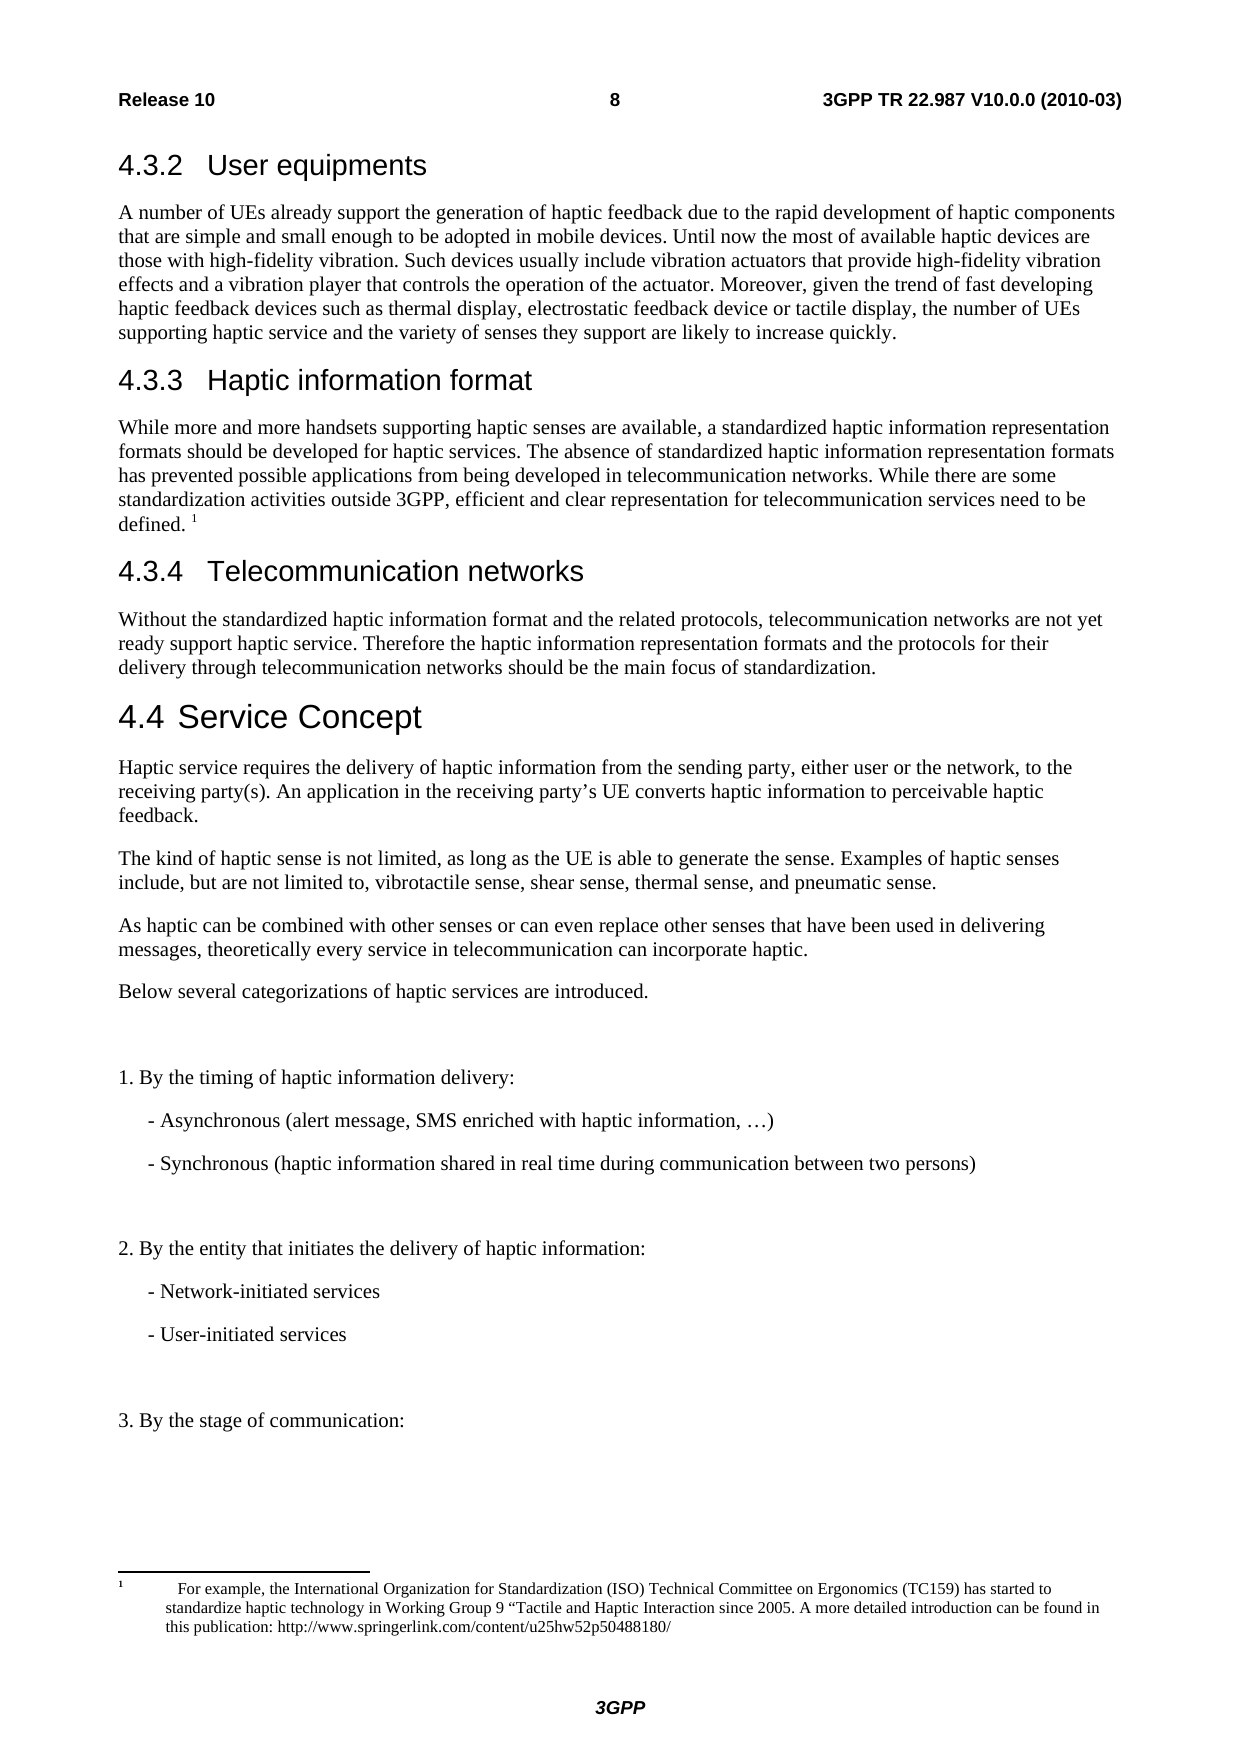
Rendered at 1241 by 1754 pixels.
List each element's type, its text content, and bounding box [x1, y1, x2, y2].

text The kind of haptic sense is not limited, as long as the UE is able to generate the sense. Examples of haptic senses include, but are not limited to, vibrotactile sense, shear sense, thermal sense, and pneumatic sense. [118, 846, 1122, 894]
text A number of UEs already support the generation of haptic feedback due to the rapid development of haptic components that are simple and small enough to be adopted in mobile devices. Until now the most of available haptic devices are those with high-fidelity vibration. Such devices usually include vibration actuators that provide high-fidelity vibration effects and a vibration player that controls the operation of the actuator. Moreover, given the trend of fast developing haptic feedback devices such as thermal display, electrostatic feedback device or tactile display, the number of UEs supporting haptic service and the variety of senses they support are likely to increase quickly. [118, 200, 1122, 344]
text 2. By the entity that initiates the delivery of haptic information: [118, 1236, 1122, 1260]
text - Asynchronous (alert message, SMS enriched with haptic information, …) [148, 1108, 1122, 1132]
text 3. By the stage of communication: [118, 1407, 1122, 1432]
text - User-initiated services [148, 1322, 1122, 1346]
subtitle 4.3.2 User equipments [118, 147, 1122, 181]
text - Synchronous (haptic information shared in real time during communication between two persons) [148, 1151, 1122, 1175]
subtitle 4.3.4 Telecommunication networks [118, 554, 1122, 588]
text Below several categorizations of haptic services are introduced. [118, 979, 1122, 1003]
subtitle 4.4 Service Concept [118, 697, 1122, 736]
text While more and more handsets supporting haptic senses are available, a standardized haptic information representation formats should be developed for haptic services. The absence of standardized haptic information representation formats has prevented possible applications from being developed in telecommunication networks. While there are some standardization activities outside 3GPP, efficient and clear representation for telecommunication services need to be defined. [118, 415, 1122, 536]
text As haptic can be combined with other senses or can even replace other senses that have been used in delivering messages, theoretically every service in telecommunication can incorporate haptic. [118, 912, 1122, 961]
text Without the standardized haptic information format and the related protocols, telecommunication networks are not yet ready support haptic service. Therefore the haptic information representation formats and the protocols for their delivery through telecommunication networks should be the main focus of standardization. [118, 607, 1122, 679]
subtitle 4.3.3 Haptic information format [118, 363, 1122, 396]
text - Network-initiated services [148, 1279, 1122, 1303]
text 1. By the timing of haptic information delivery: [118, 1065, 1122, 1089]
text Haptic service requires the delivery of haptic information from the sending party, either user or the network, to the receiving party(s). An application in the receiving party’s UE converts haptic information to perceivable haptic feedback. [118, 755, 1122, 827]
